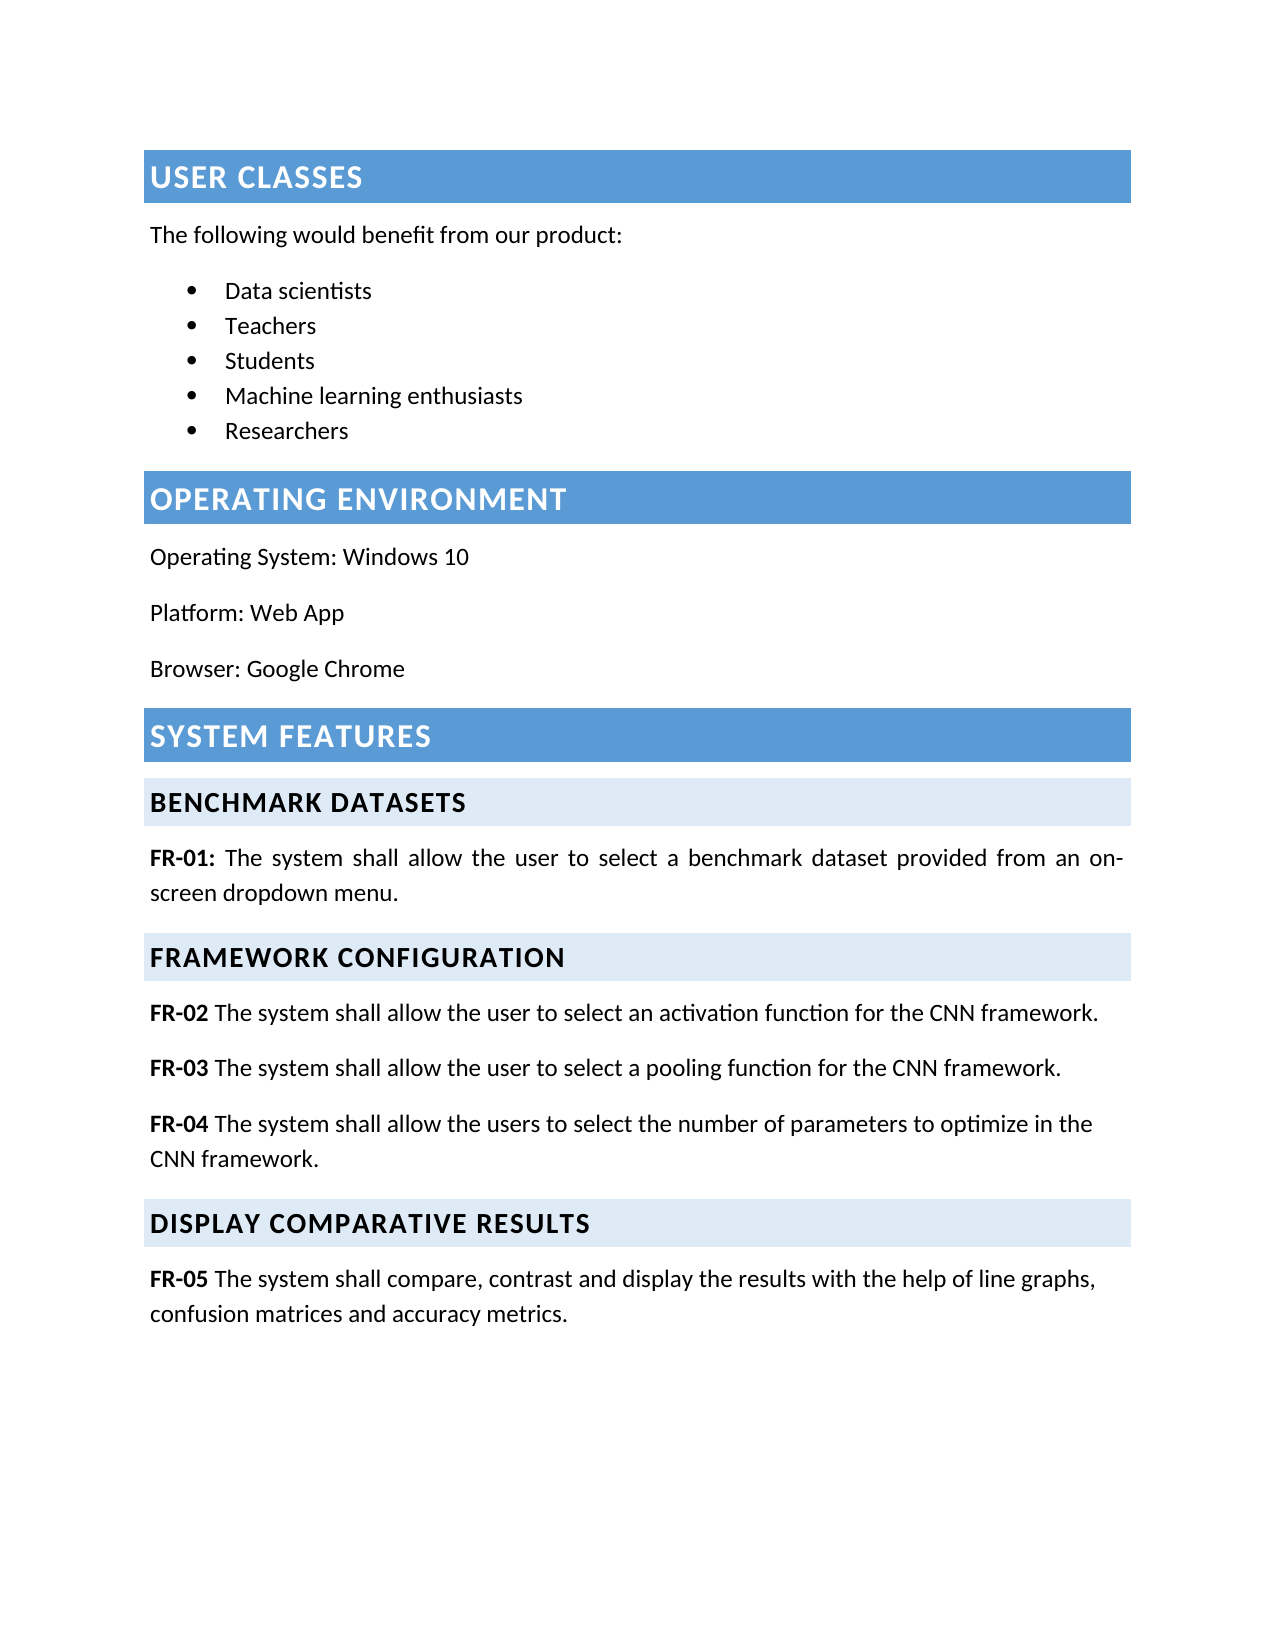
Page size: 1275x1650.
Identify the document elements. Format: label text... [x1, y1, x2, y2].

text FR-04 The system shall allow the users to select the number of parameters to optimize in the CNN framework. [150, 1108, 1125, 1174]
text The following would benefit from our product: [150, 220, 1125, 250]
text Operating System: Windows 10 [150, 541, 1125, 572]
text FR-03 The system shall allow the user to select a pooling function for the CNN framework. [150, 1053, 1125, 1083]
subtitle Framework Configuration [150, 939, 1125, 975]
list Teachers [187, 311, 1125, 341]
list Researchers [187, 416, 1125, 446]
list Students [187, 346, 1125, 376]
subtitle Operating Environment [150, 478, 1125, 518]
text Platform: Web App [150, 597, 1125, 627]
subtitle System Features [150, 715, 1125, 756]
list Data scientists [187, 276, 1125, 306]
text FR-01: The system shall allow the user to select a benchmark dataset provided from an on-screen dropdown menu. [150, 842, 1125, 908]
list Machine learning enthusiasts [187, 381, 1125, 411]
text FR-05 The system shall compare, contrast and display the results with the help of line graphs, confusion matrices and accuracy metrics. [150, 1263, 1125, 1329]
text FR-02 The system shall allow the user to select an activation function for the CNN framework. [150, 997, 1125, 1027]
text Browser: Google Chrome [150, 653, 1125, 683]
subtitle Benchmark Datasets [150, 785, 1125, 820]
subtitle User Classes [150, 156, 1125, 197]
subtitle Display Comparative Results [150, 1206, 1125, 1241]
